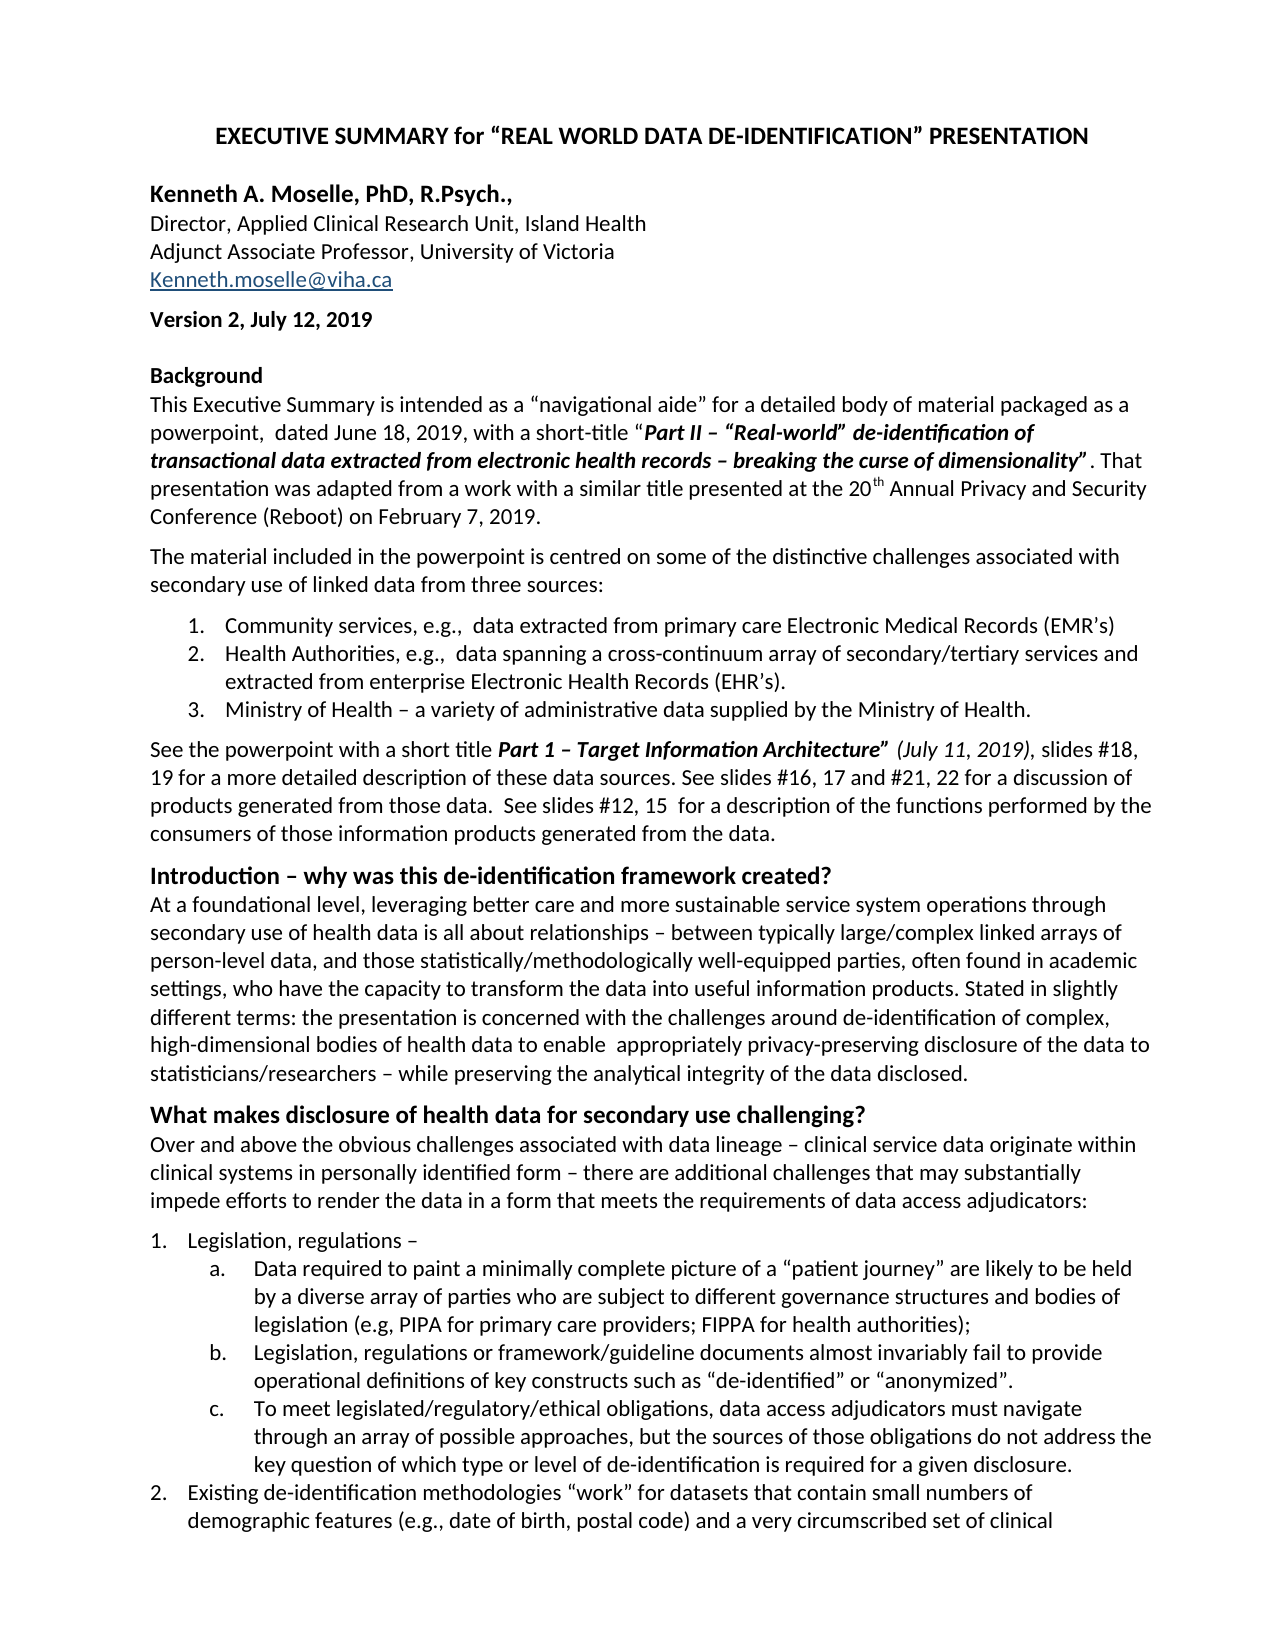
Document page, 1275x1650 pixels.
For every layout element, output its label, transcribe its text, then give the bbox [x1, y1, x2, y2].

list Legislation, regulations – [150, 1226, 1155, 1254]
list Legislation, regulations or framework/guideline documents almost invariably fail to provide operational definitions of key constructs such as “de-identified” or “anonymized”. [209, 1338, 1155, 1394]
text Introduction – why was this de-identification framework created? [150, 860, 1155, 891]
list Ministry of Health – a variety of administrative data supplied by the Ministry of Health. [187, 695, 1155, 723]
list Data required to paint a minimally complete picture of a “patient journey” are likely to be held by a diverse array of parties who are subject to different governance structures and bodies of legislation (e.g, PIPA for primary care providers; FIPPA for health authorities); [209, 1254, 1155, 1338]
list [150, 1478, 1155, 1534]
list Community services, e.g., data extracted from primary care Electronic Medical Records (EMR’s) [187, 611, 1155, 639]
text Adjunct Associate Professor, University of Victoria [150, 237, 1155, 265]
text Over and above the obvious challenges associated with data lineage – clinical service data originate within clinical systems in personally identified form – there are additional challenges that may substantially impede efforts to render the data in a form that meets the requirements of data access adjudicators: [150, 1130, 1155, 1214]
text The material included in the powerpoint is centred on some of the distinctive challenges associated with secondary use of linked data from three sources: [150, 542, 1155, 598]
text Background [150, 362, 1155, 390]
list Health Authorities, e.g., data spanning a cross-continuum array of secondary/tertiary services and extracted from enterprise Electronic Health Records (EHR’s). [187, 639, 1155, 695]
text Version 2, July 12, 2019 [150, 306, 1155, 334]
text Kenneth.moselle@viha.ca [150, 265, 1155, 293]
text EXECUTIVE SUMMARY for “REAL WORLD DATA DE-IDENTIFICATION” PRESENTATION [150, 120, 1155, 151]
text At a foundational level, leveraging better care and more sustainable service system operations through secondary use of health data is all about relationships – between typically large/complex linked arrays of person-level data, and those statistically/methodologically well-equipped parties, often found in academic settings, who have the capacity to transform the data into useful information products. Stated in slightly different terms: the presentation is concerned with the challenges around de-identification of complex, high-dimensional bodies of health data to enable appropriately privacy-preserving disclosure of the data to statisticians/researchers – while preserving the analytical integrity of the data disclosed. [150, 891, 1155, 1087]
text See the powerpoint with a short title Part 1 – Target Information Architecture” (July 11, 2019), slides #18, 19 for a more detailed description of these data sources. See slides #16, 17 and #21, 22 for a discussion of products generated from those data. See slides #12, 15 for a description of the functions performed by the consumers of those information products generated from the data. [150, 735, 1155, 847]
list To meet legislated/regulatory/ethical obligations, data access adjudicators must navigate through an array of possible approaches, but the sources of those obligations do not address the key question of which type or level of de-identification is required for a given disclosure. [209, 1394, 1155, 1478]
text Director, Applied Clinical Research Unit, Island Health [150, 209, 1155, 237]
text What makes disclosure of health data for secondary use challenging? [150, 1099, 1155, 1130]
text Kenneth A. Moselle, PhD, R.Psych., [150, 178, 1155, 209]
text This Executive Summary is intended as a “navigational aide” for a detailed body of material packaged as a powerpoint, dated June 18, 2019, with a short-title “Part II – “Real-world” de-identification of transactional data extracted from electronic health records – breaking the curse of dimensionality”. That presentation was adapted from a work with a similar title presented at the 20th Annual Privacy and Security Conference (Reboot) on February 7, 2019. [150, 390, 1155, 530]
